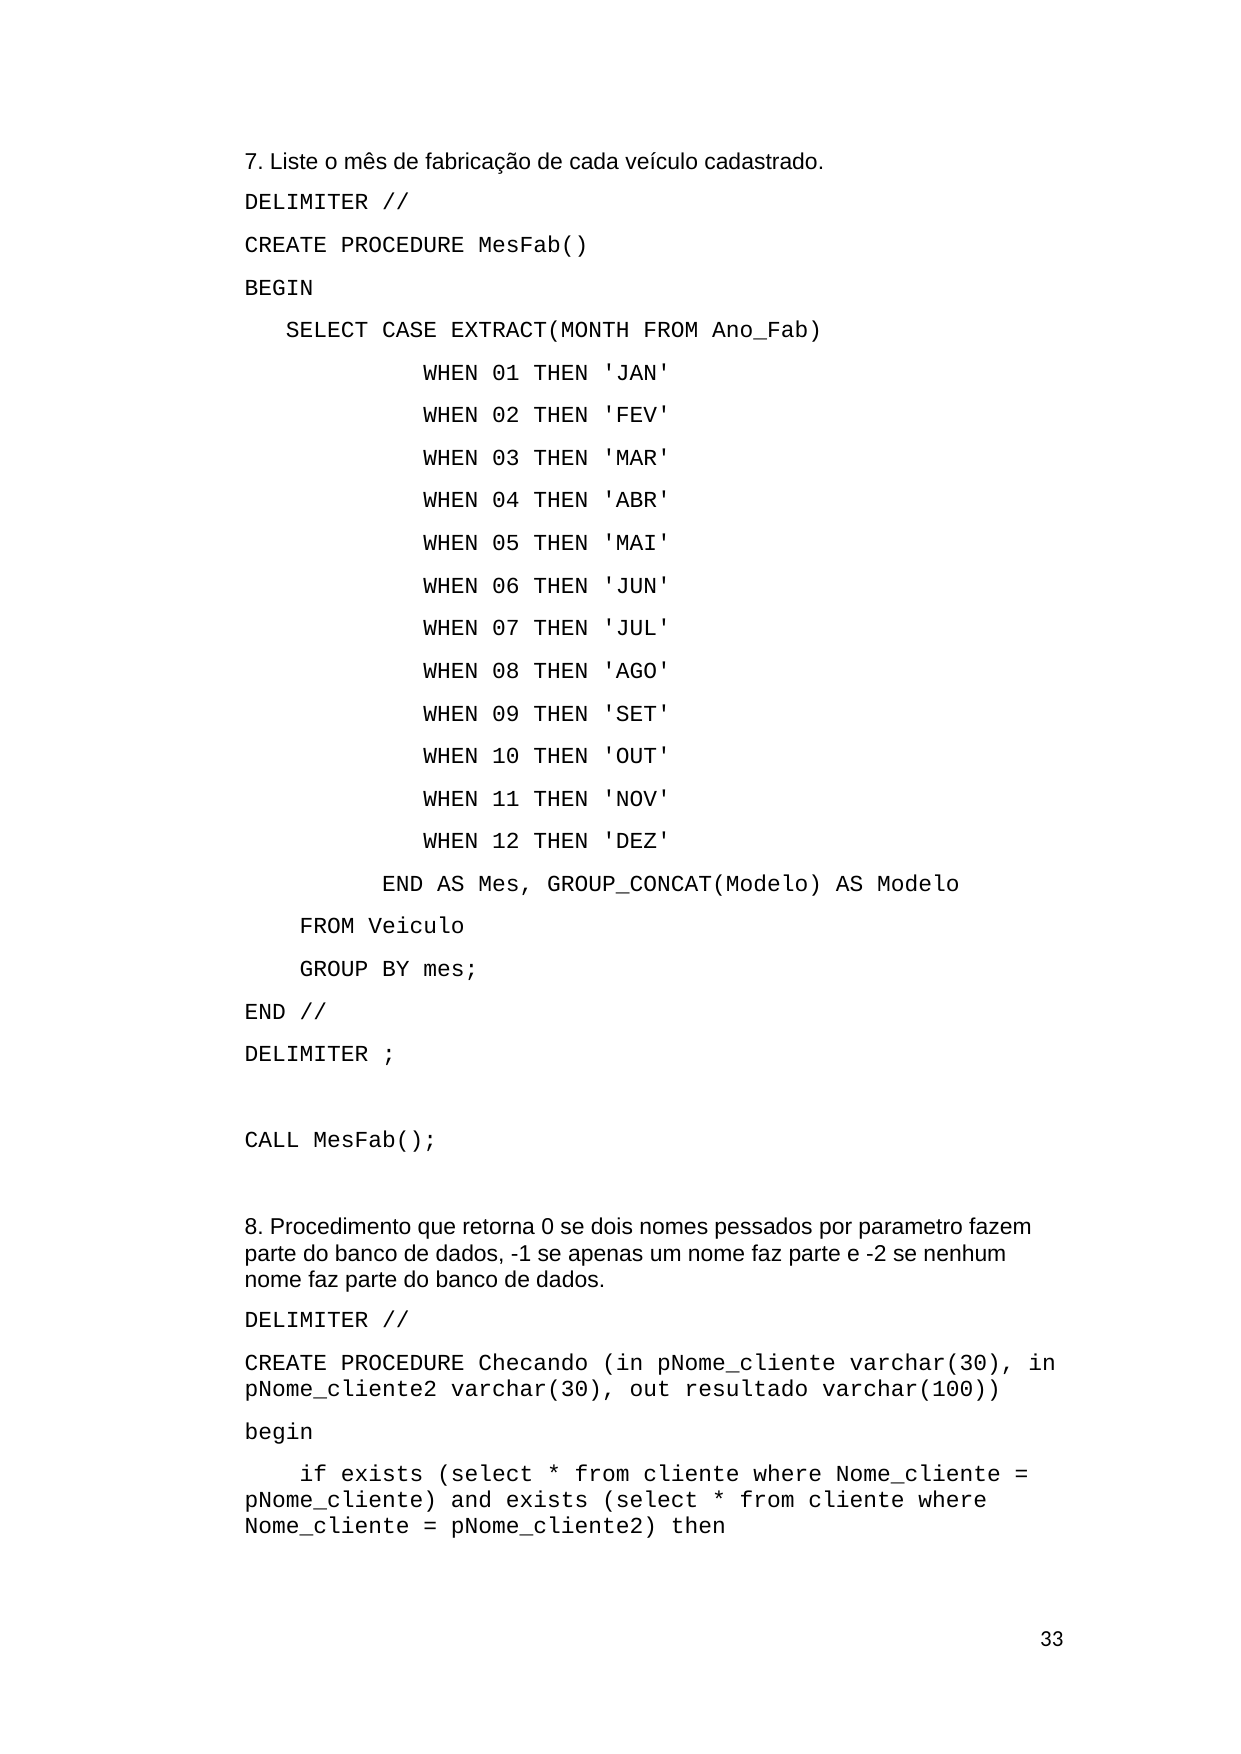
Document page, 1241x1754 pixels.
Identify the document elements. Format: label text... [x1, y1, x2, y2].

text CREATE PROCEDURE MesFab() [244, 233, 1063, 259]
text DELIMITER // [244, 1309, 1063, 1335]
text 7. Liste o mês de fabricação de cada veículo cadastrado. [244, 148, 1063, 174]
text WHEN 03 THEN 'MAR' [244, 446, 1063, 472]
text WHEN 05 THEN 'MAI' [244, 531, 1063, 557]
text WHEN 02 THEN 'FEV' [244, 404, 1063, 429]
text WHEN 08 THEN 'AGO' [244, 659, 1063, 685]
text WHEN 07 THEN 'JUL' [244, 617, 1063, 643]
text CALL MesFab(); [244, 1128, 1063, 1154]
text WHEN 09 THEN 'SET' [244, 702, 1063, 728]
text CREATE PROCEDURE Checando (in pNome_cliente varchar(30), in pNome_cliente2 varchar(30), out resultado varchar(100)) [244, 1351, 1063, 1403]
text 8. Procedimento que retorna 0 se dois nomes pessados por parametro fazem parte do banco de dados, -1 se apenas um nome faz parte e -2 se nenhum nome faz parte do banco de dados. [244, 1213, 1063, 1292]
text WHEN 12 THEN 'DEZ' [244, 830, 1063, 856]
text END AS Mes, GROUP_CONCAT(Modelo) AS Modelo [244, 872, 1063, 898]
text SELECT CASE EXTRACT(MONTH FROM Ano_Fab) [244, 318, 1063, 344]
text WHEN 06 THEN 'JUN' [244, 574, 1063, 600]
text if exists (select * from cliente where Nome_cliente = pNome_cliente) and exists (select * from cliente where Nome_cliente = pNome_cliente2) then [244, 1463, 1063, 1540]
text begin [244, 1420, 1063, 1446]
text DELIMITER ; [244, 1043, 1063, 1069]
text WHEN 04 THEN 'ABR' [244, 489, 1063, 515]
text WHEN 01 THEN 'JAN' [244, 361, 1063, 387]
text END // [244, 1000, 1063, 1026]
text FROM Veiculo [244, 915, 1063, 941]
text WHEN 11 THEN 'NOV' [244, 787, 1063, 813]
text BEGIN [244, 276, 1063, 302]
text GROUP BY mes; [244, 957, 1063, 983]
text WHEN 10 THEN 'OUT' [244, 744, 1063, 770]
text DELIMITER // [244, 191, 1063, 217]
